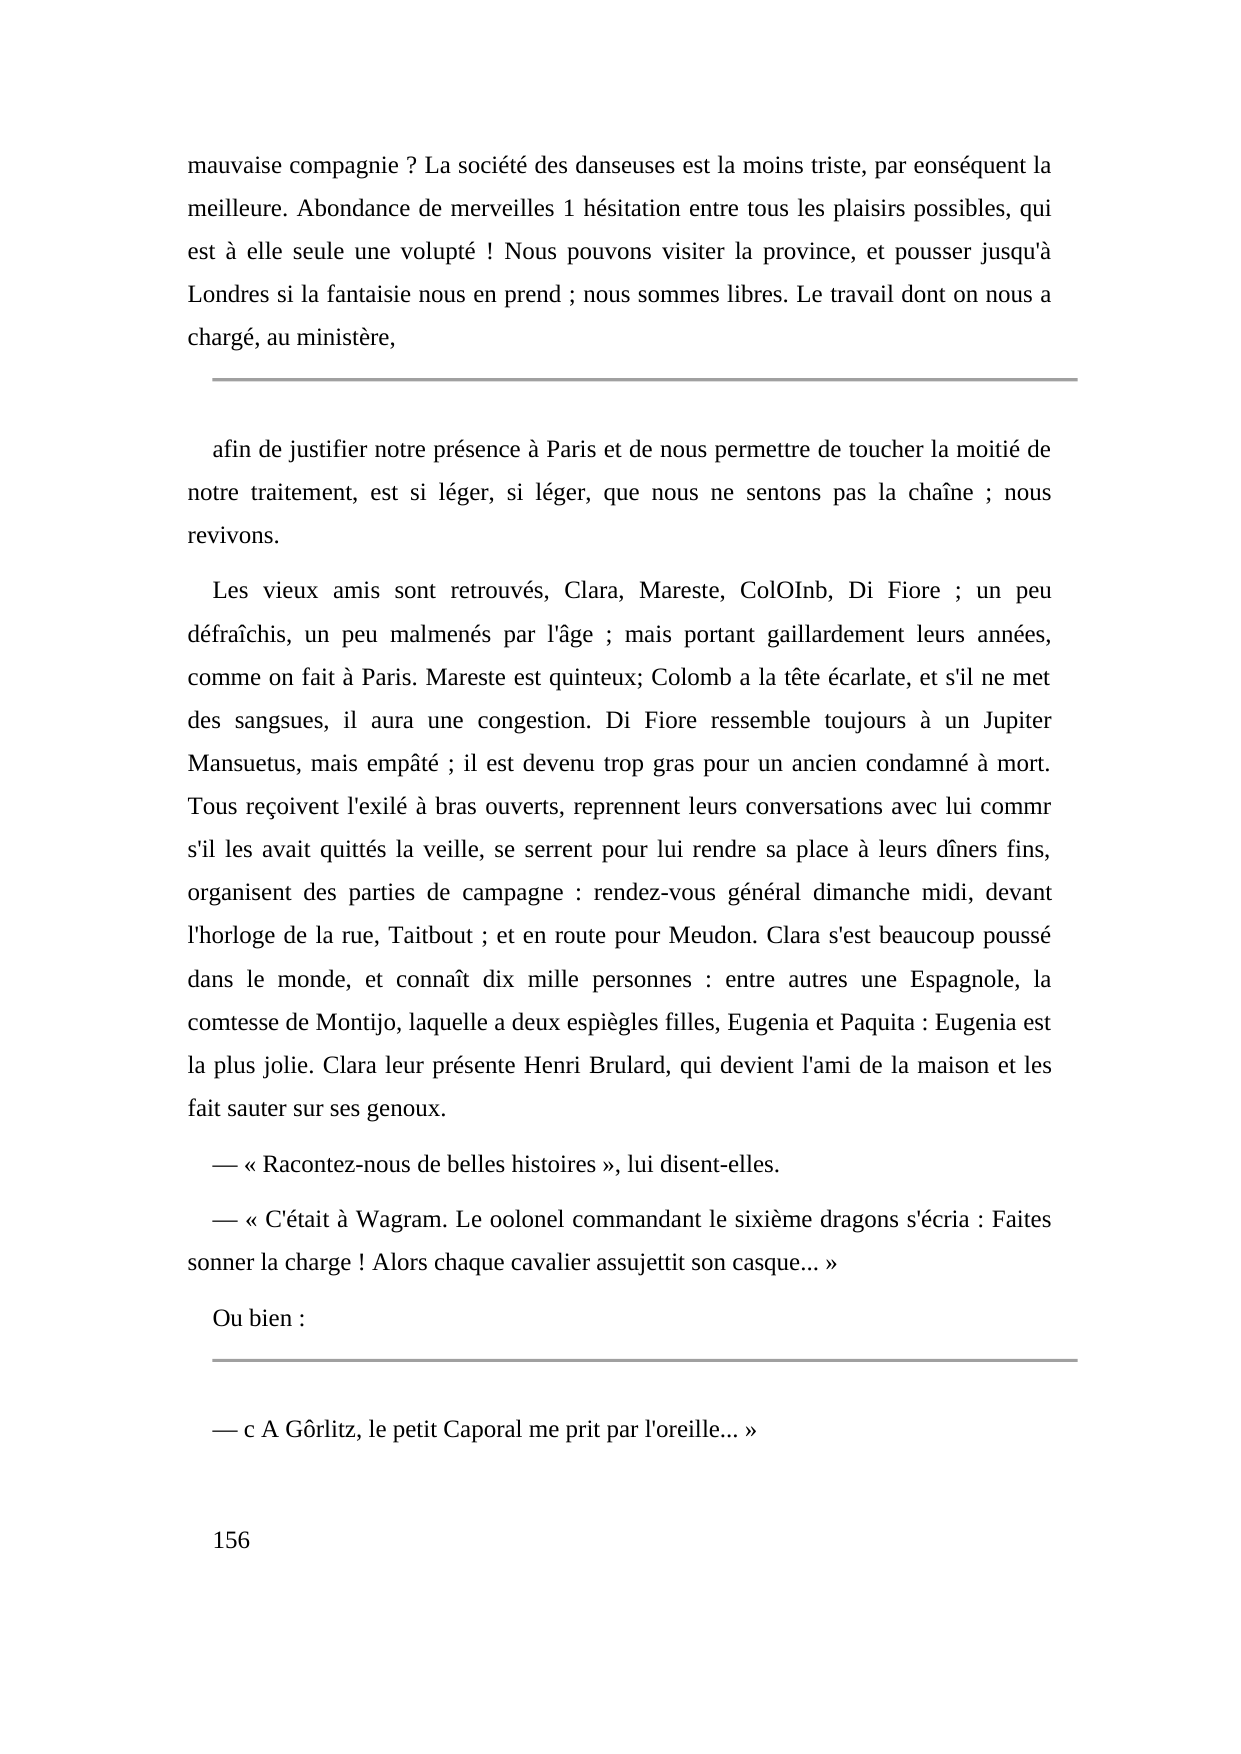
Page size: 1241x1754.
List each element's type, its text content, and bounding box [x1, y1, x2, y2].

text Les vieux amis sont retrouvés, Clara, Mareste, ColOInb, Di Fiore ; un peu défraîchis, un peu malmenés par l'âge ; mais portant gaillardement leurs années, comme on fait à Paris. Mareste est quinteux; Colomb a la tête écarlate, et s'il ne met des sangsues, il aura une congestion. Di Fiore ressemble toujours à un Jupiter Mansuetus, mais empâté ; il est devenu trop gras pour un ancien condamné à mort. Tous reçoivent l'exilé à bras ouverts, reprennent leurs conversations avec lui commr s'il les avait quittés la veille, se serrent pour lui rendre sa place à leurs dîners fins, organisent des parties de campagne : rendez-vous général dimanche midi, devant l'horloge de la rue, Taitbout ; et en route pour Meudon. Clara s'est beaucoup poussé dans le monde, et connaît dix mille personnes : entre autres une Espagnole, la comtesse de Montijo, laquelle a deux espiègles filles, Eugenia et Paquita : Eugenia est la plus jolie. Clara leur présente Henri Brulard, qui devient l'ami de la maison et les fait sauter sur ses genoux. [187, 576, 1053, 1122]
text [187, 150, 1053, 351]
text Ou bien : [187, 1303, 1053, 1332]
text — « Racontez-nous de belles histoires », lui disent-elles. [187, 1149, 1053, 1177]
text — c A Gôrlitz, le petit Caporal me prit par l'oreille... » [187, 1414, 1053, 1443]
text afin de justifier notre présence à Paris et de nous permettre de toucher la moitié de notre traitement, est si léger, si léger, que nous ne sentons pas la chaîne ; nous revivons. [187, 434, 1053, 549]
text — « C'était à Wagram. Le oolonel commandant le sixième dragons s'écria : Faites sonner la charge ! Alors chaque cavalier assujettit son casque... » [187, 1204, 1053, 1276]
